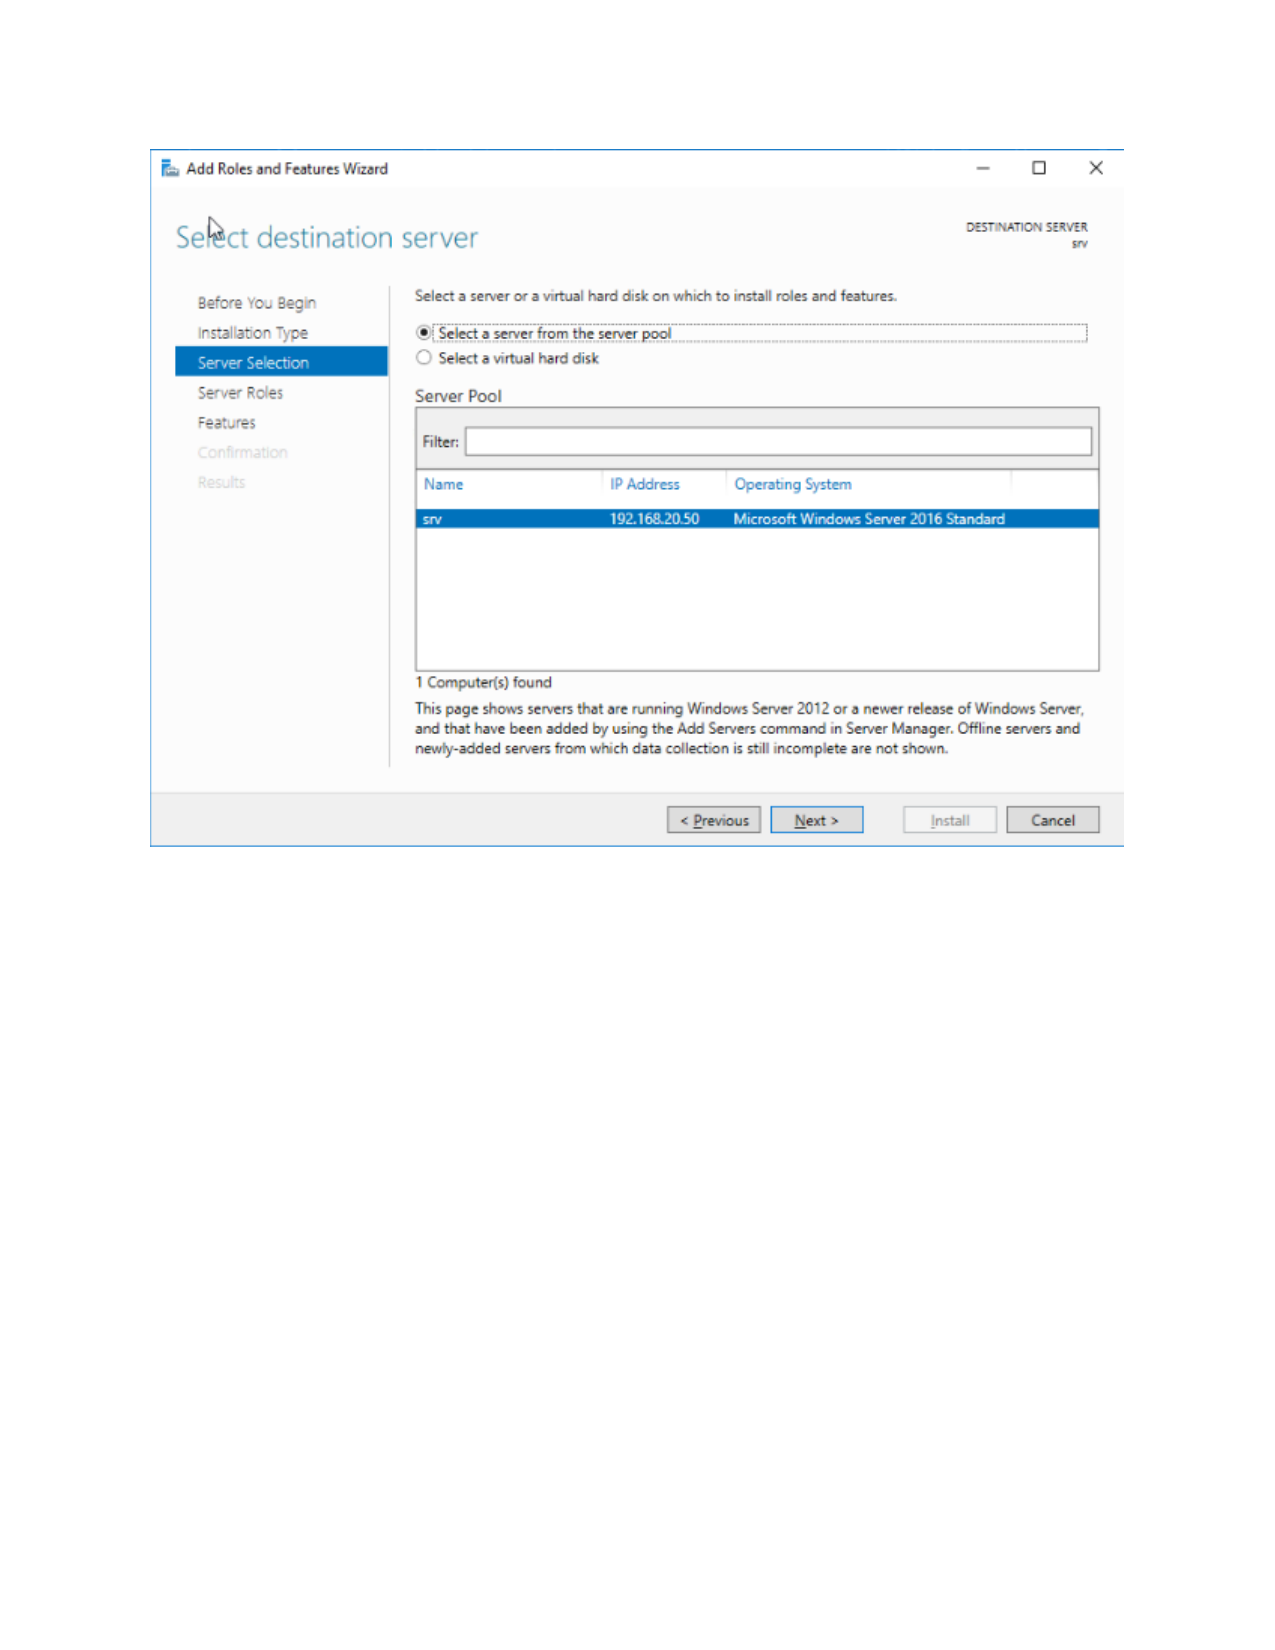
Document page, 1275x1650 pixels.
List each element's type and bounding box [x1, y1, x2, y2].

picture [150, 149, 1124, 847]
